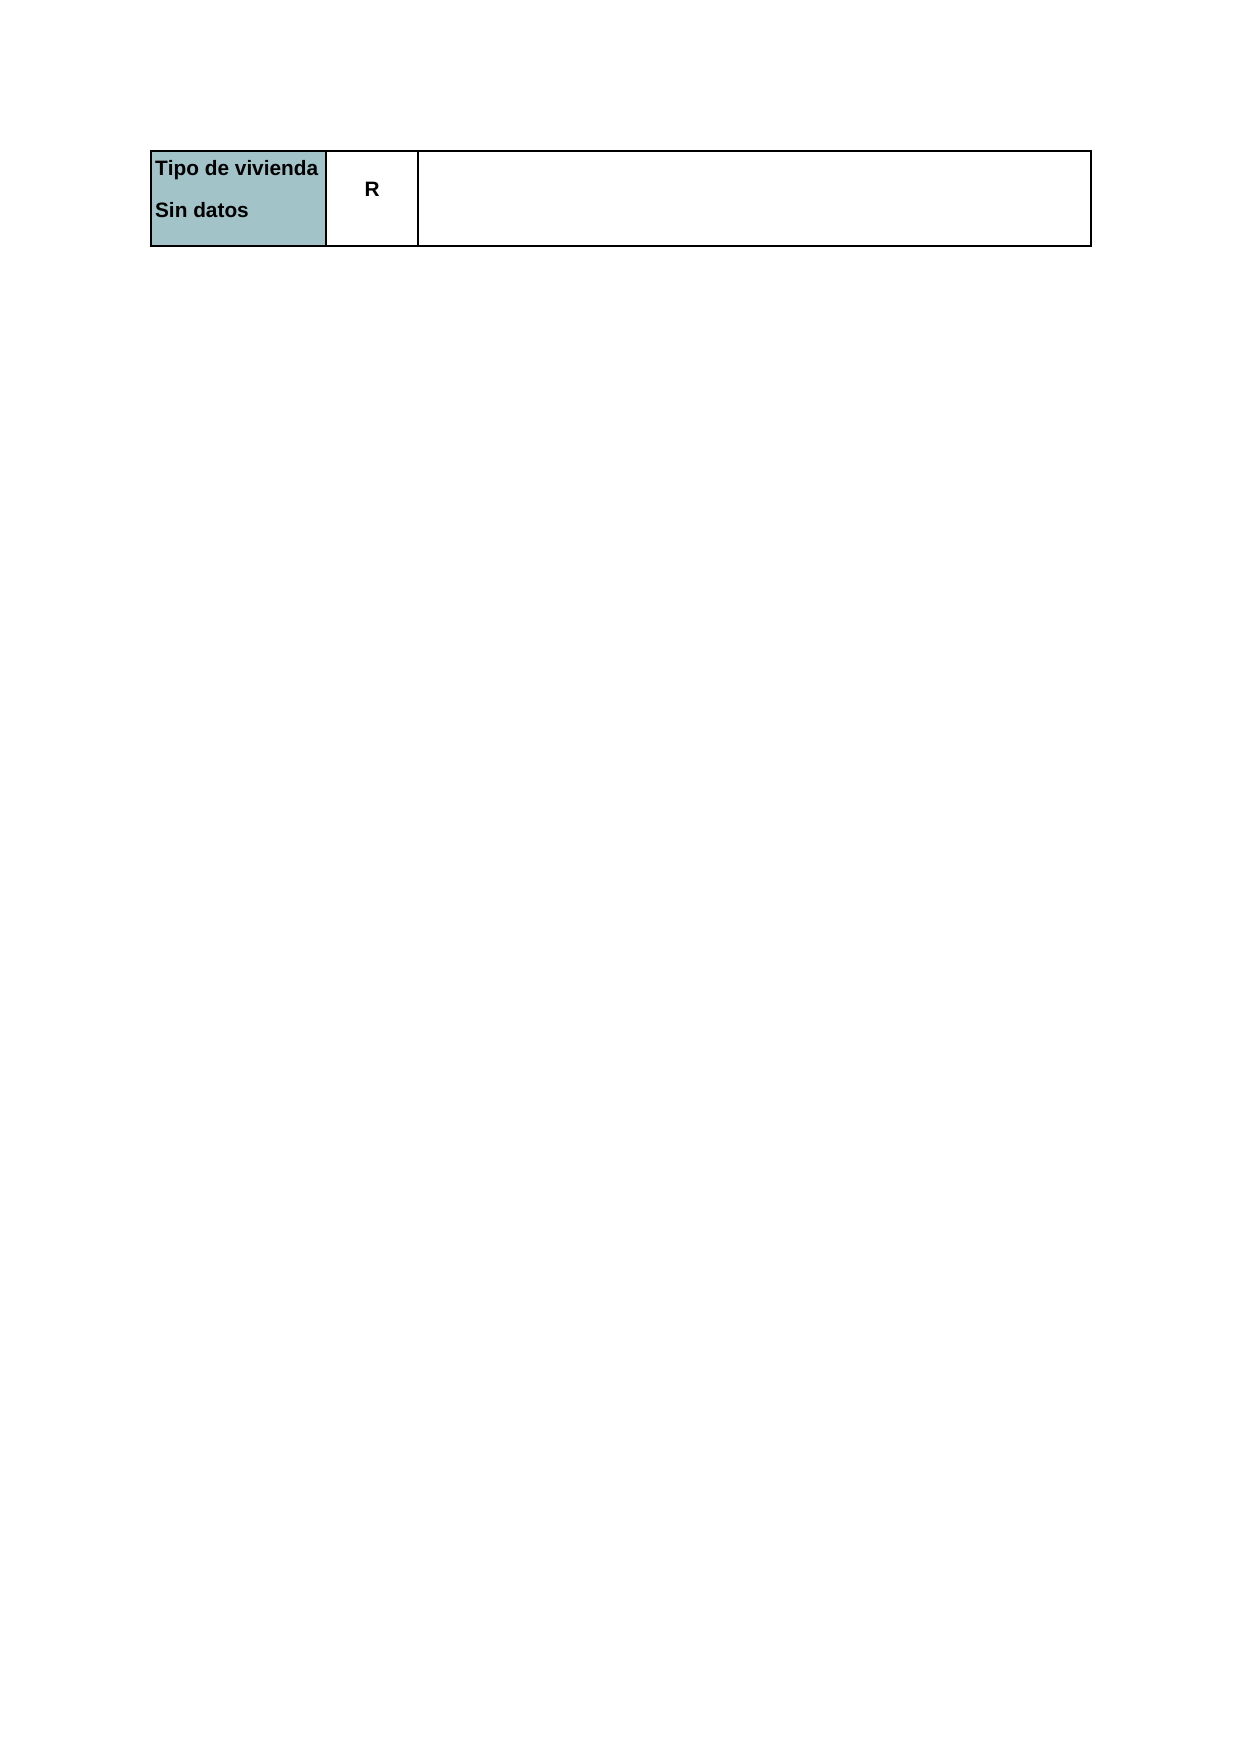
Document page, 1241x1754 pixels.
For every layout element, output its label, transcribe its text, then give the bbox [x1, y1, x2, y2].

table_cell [152, 152, 325, 245]
table_cell INTEGER [327, 152, 417, 245]
table_cell [419, 152, 1090, 245]
